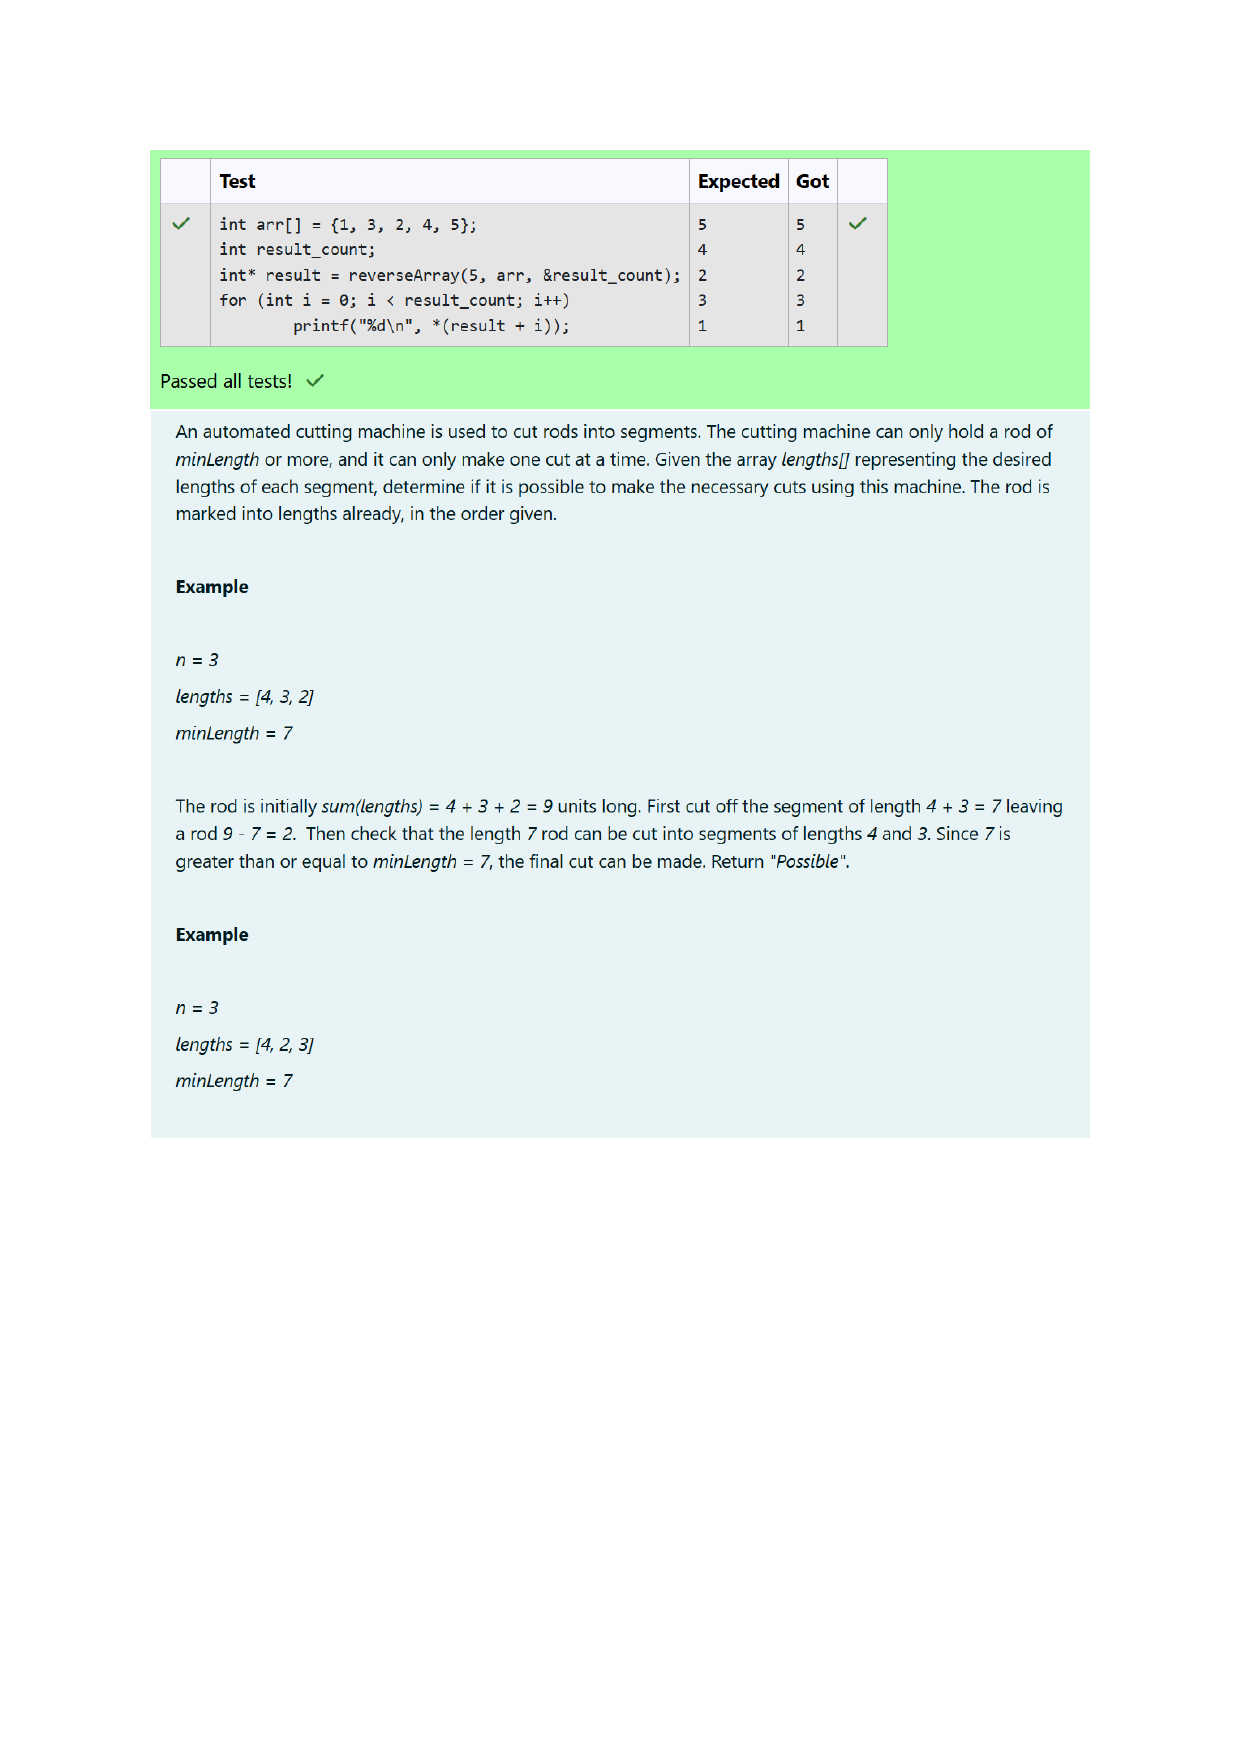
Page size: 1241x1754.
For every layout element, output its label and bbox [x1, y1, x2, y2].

picture [150, 150, 1091, 409]
picture [150, 411, 1091, 1138]
